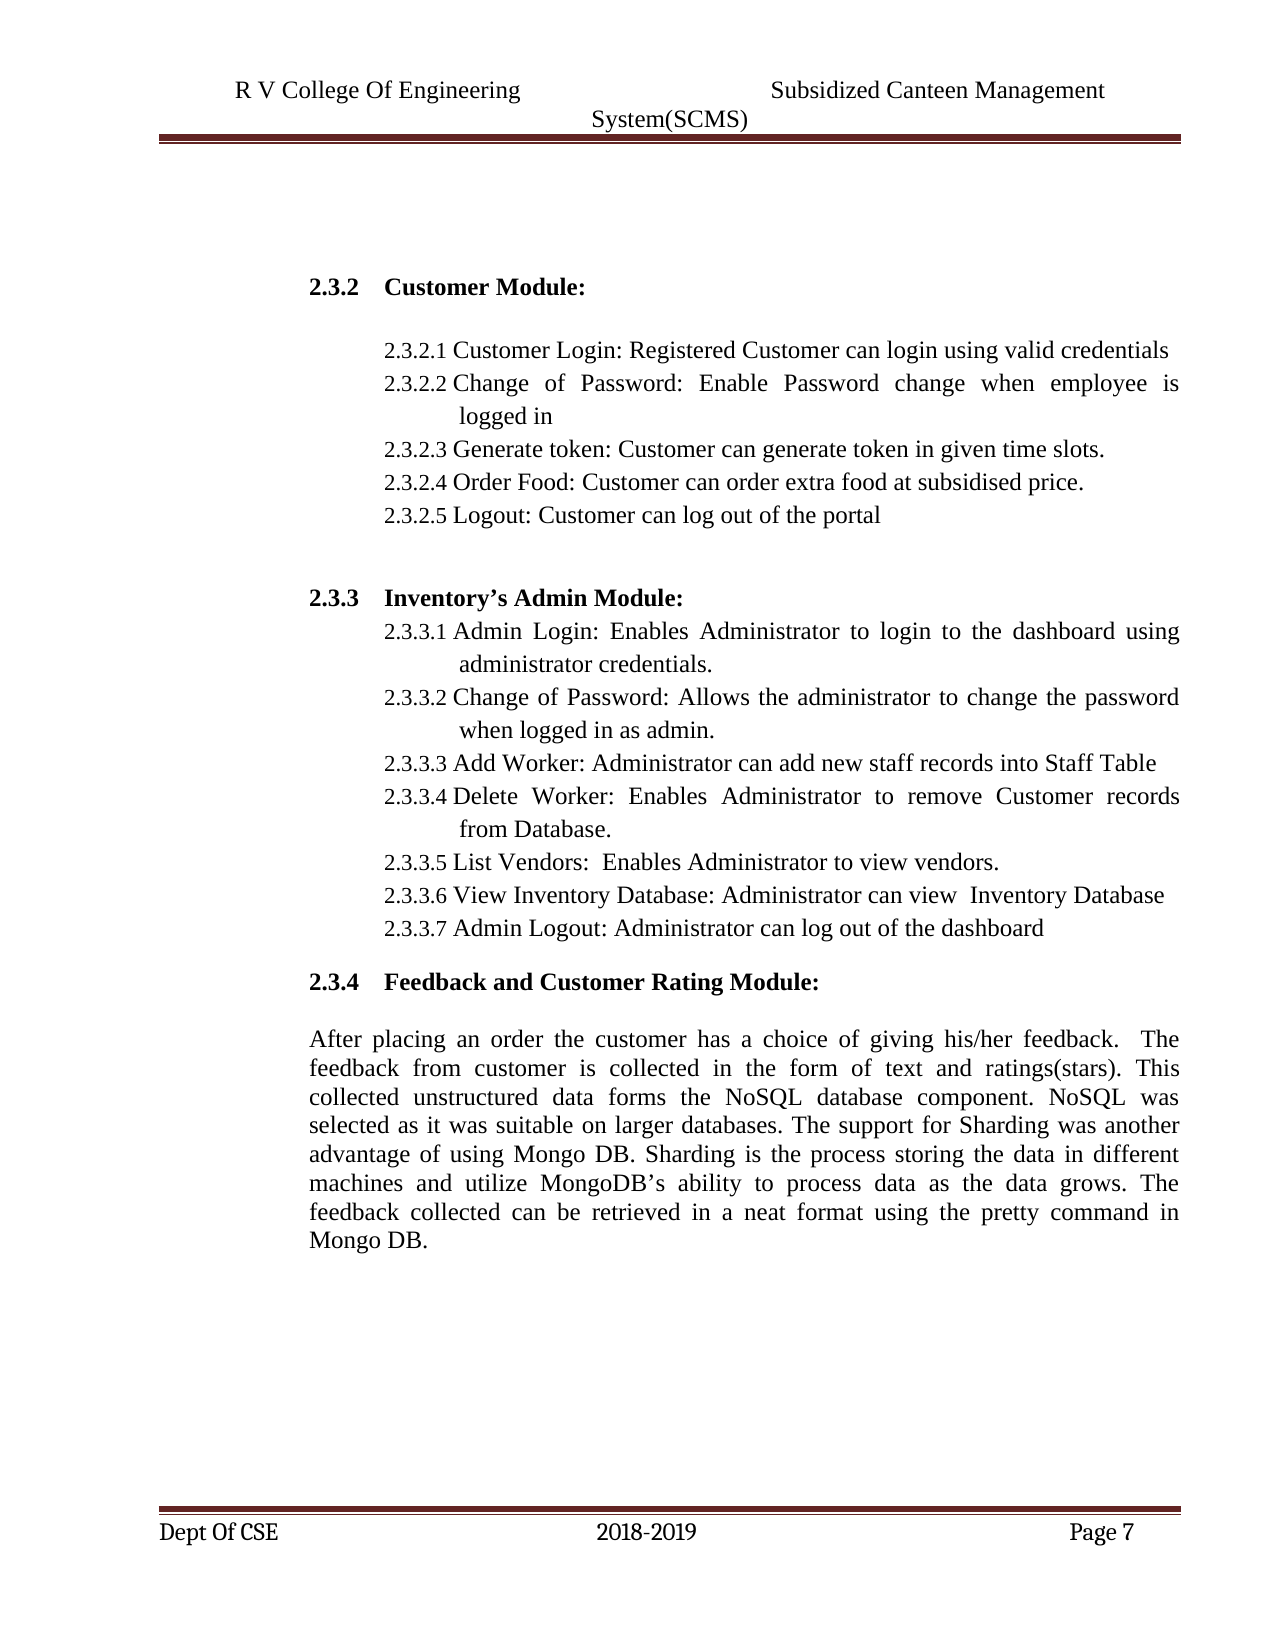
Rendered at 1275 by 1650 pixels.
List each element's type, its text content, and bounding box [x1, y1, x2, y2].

list Logout: Customer can log out of the portal [384, 500, 1181, 529]
list View Inventory Database: Administrator can view Inventory Database [384, 880, 1181, 909]
list Admin Login: Enables Administrator to login to the dashboard using administrator credentials. [384, 616, 1181, 677]
list List Vendors: Enables Administrator to view vendors. [384, 847, 1181, 876]
list Order Food: Customer can order extra food at subsidised price. [384, 467, 1181, 496]
list Admin Logout: Administrator can log out of the dashboard [384, 913, 1181, 942]
text After placing an order the customer has a choice of giving his/her feedback. The feedback from customer is collected in the form of text and ratings(stars). This collected unstructured data forms the NoSQL database component. NoSQL was selected as it was suitable on larger databases. The support for Sharding was another advantage of using Mongo DB. Sharding is the process storing the data in different machines and utilize MongoDB’s ability to process data as the data grows. The feedback collected can be retrieved in a neat format using the pretty command in Mongo DB. [309, 1024, 1181, 1254]
list Delete Worker: Enables Administrator to remove Customer records from Database. [384, 781, 1181, 843]
text 2.3.4 Feedback and Customer Rating Module: [309, 967, 1181, 996]
list Change of Password: Allows the administrator to change the password when logged in as admin. [384, 682, 1181, 743]
list Customer Module: [309, 272, 1181, 301]
list Generate token: Customer can generate token in given time slots. [384, 434, 1181, 463]
list Customer Login: Registered Customer can login using valid credentials [384, 335, 1181, 364]
list Change of Password: Enable Password change when employee is logged in [384, 368, 1181, 430]
list Inventory’s Admin Module: [309, 583, 1181, 611]
list Add Worker: Administrator can add new staff records into Staff Table [384, 748, 1181, 777]
